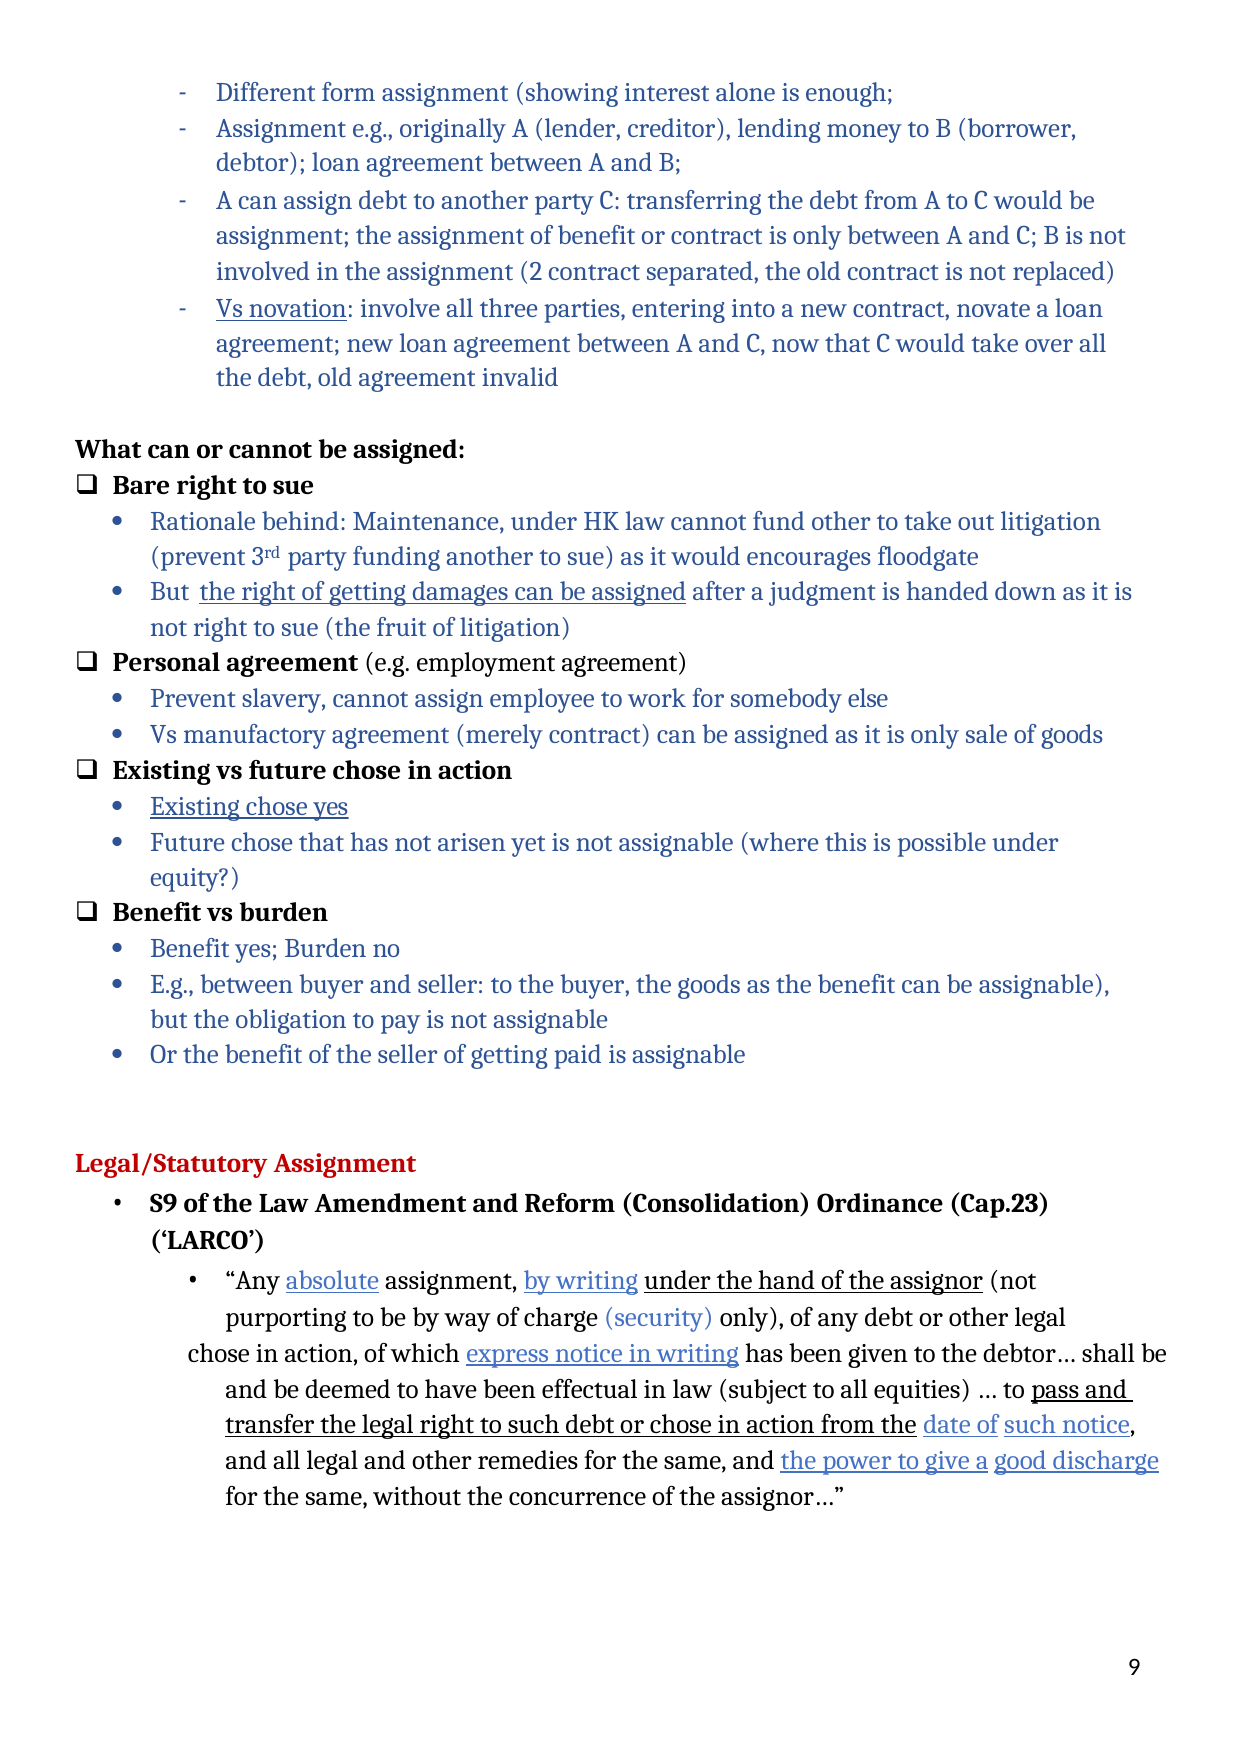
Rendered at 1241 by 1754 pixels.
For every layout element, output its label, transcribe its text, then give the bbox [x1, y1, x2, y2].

subtitle What can or cannot be assigned: [75, 434, 1181, 465]
list Personal agreement (e.g. employment agreement) [75, 647, 1181, 678]
list Or the benefit of the seller of getting paid is assignable [112, 1039, 1181, 1071]
subtitle Existing vs future chose in action [75, 755, 1181, 786]
list Rationale behind: Maintenance, under HK law cannot fund other to take out litigation (prevent 3rd party funding another to sue) as it would encourages floodgate [112, 506, 1130, 572]
list Vs novation: involve all three parties, entering into a new contract, novate a loan agreement; new loan agreement between A and C, now that C would take over all the debt, old agreement invalid [178, 292, 1147, 393]
text chose in action, of which express notice in writing has been given to the debtor… shall be and be deemed to have been effectual in law (subject to all equities) … to pass and transfer the legal right to such debt or chose in action from the date of such notice, and all legal and other remedies for the same, and the power to give a good discharge for the same, without the concurrence of the assignor…” [188, 1338, 1181, 1512]
list Vs manufactory agreement (merely contract) can be assigned as it is only sale of goods [112, 719, 1181, 750]
list E.g., between buyer and seller: to the buyer, the goods as the benefit can be assignable), but the obligation to pay is not assignable [112, 969, 1151, 1035]
list Existing chose yes [112, 791, 1181, 822]
list “Any absolute assignment, by writing under the hand of the assignor (not purporting to be by way of charge (security) only), of any debt or other legal [188, 1261, 1101, 1333]
list Bare right to sue [75, 470, 1181, 501]
list Assignment e.g., originally A (lender, creditor), lending money to B (borrower, debtor); loan agreement between A and B; [178, 112, 1108, 178]
list But the right of getting damages can be assigned after a judgment is handed down as it is not right to sue (the fruit of litigation) [112, 576, 1151, 643]
list A can assign debt to another party C: transferring the debt from A to C would be assignment; the assignment of benefit or contract is only between A and C; B is not involved in the assignment (2 contract separated, the old contract is not replaced) [178, 183, 1133, 287]
subtitle Benefit vs burden [75, 897, 1181, 928]
list Benefit yes; Burden no [112, 933, 1181, 964]
list Different form assignment (showing interest alone is enough; [178, 75, 1181, 108]
list Prevent slavery, cannot assign employee to work for somebody else [112, 683, 1181, 714]
subtitle Legal/Statutory Assignment [75, 1148, 1181, 1179]
list S9 of the Law Amendment and Reform (Consolidation) Ordinance (Cap.23) (‘LARCO’) [112, 1183, 1072, 1256]
list Future chose that has not arisen yet is not assignable (where this is possible under equity?) [112, 827, 1099, 893]
